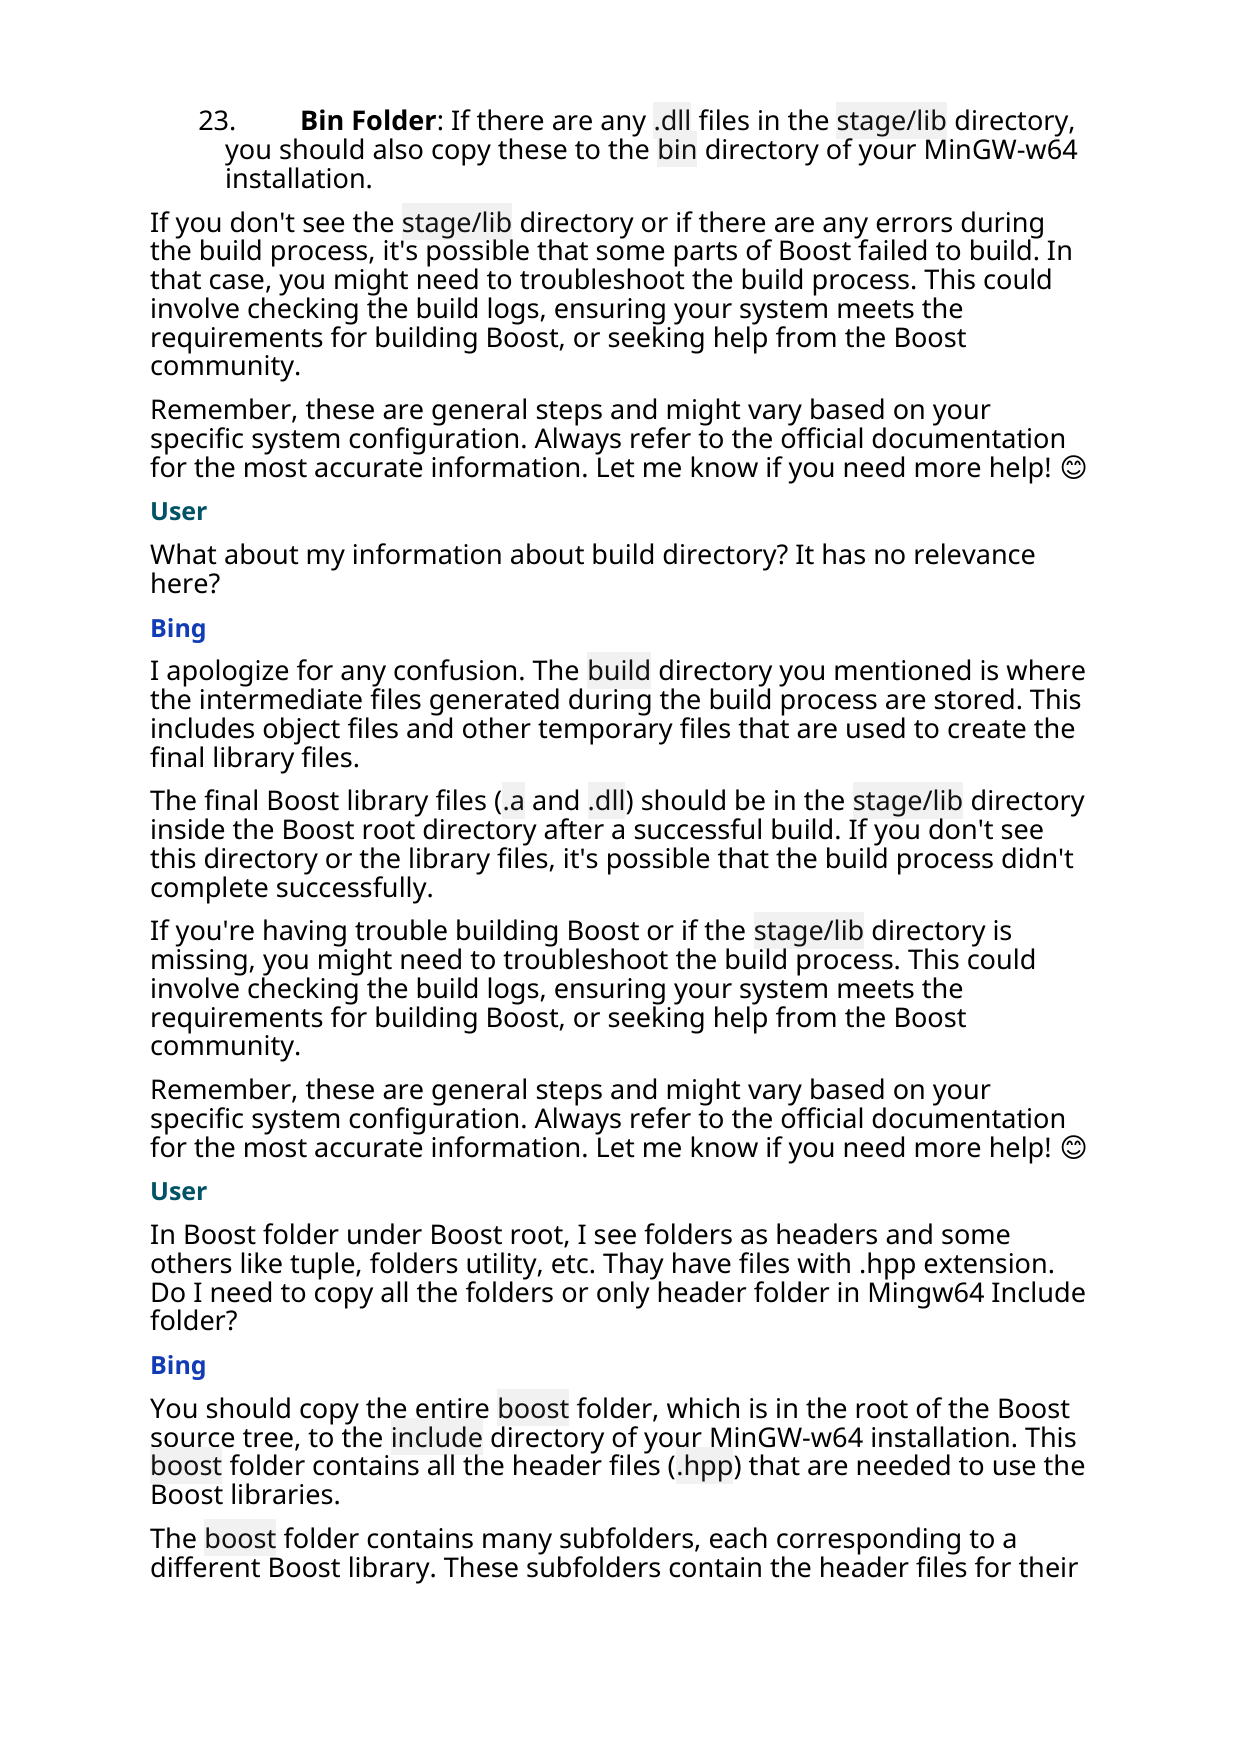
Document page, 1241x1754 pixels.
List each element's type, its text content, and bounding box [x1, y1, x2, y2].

text The final Boost library files (.a and .dll) should be in the stage/lib directory inside the Boost root directory after a successful build. If you don't see this directory or the library files, it's possible that the build process didn't complete successfully. [150, 788, 1090, 903]
text In Boost folder under Boost root, I see folders as headers and some others like tuple, folders utility, etc. Thay have files with .hpp extension. Do I need to copy all the folders or only header folder in Mingw64 Include folder? [150, 1222, 1090, 1337]
text What about my information about build directory? It has no relevance here? [150, 542, 1090, 599]
list Bin Folder: If there are any .dll files in the stage/lib directory, you should also copy these to the bin directory of your MinGW-w64 installation. [198, 108, 1090, 194]
title User [150, 498, 1090, 527]
title Bing [150, 614, 1090, 643]
text Remember, these are general steps and might vary based on your specific system configuration. Always refer to the official documentation for the most accurate information. Let me know if you need more help! 😊 [150, 1077, 1090, 1163]
title User [150, 1178, 1090, 1207]
text If you're having trouble building Boost or if the stage/lib directory is missing, you might need to troubleshoot the build process. This could involve checking the build logs, ensuring your system meets the requirements for building Boost, or seeking help from the Boost community. [150, 918, 1090, 1062]
text If you don't see the stage/lib directory or if there are any errors during the build process, it's possible that some parts of Boost failed to build. In that case, you might need to troubleshoot the build process. This could involve checking the build logs, ensuring your system meets the requirements for building Boost, or seeking help from the Boost community. [150, 209, 1090, 382]
text Remember, these are general steps and might vary based on your specific system configuration. Always refer to the official documentation for the most accurate information. Let me know if you need more help! 😊 [150, 397, 1090, 483]
text You should copy the entire boost folder, which is in the root of the Boost source tree, to the include directory of your MinGW-w64 installation. This boost folder contains all the header files (.hpp) that are needed to use the Boost libraries. [150, 1395, 1090, 1510]
text I apologize for any confusion. The build directory you mentioned is where the intermediate files generated during the build process are stored. This includes object files and other temporary files that are used to create the final library files. [150, 658, 1090, 773]
title Bing [150, 1352, 1090, 1380]
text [150, 1525, 1090, 1583]
